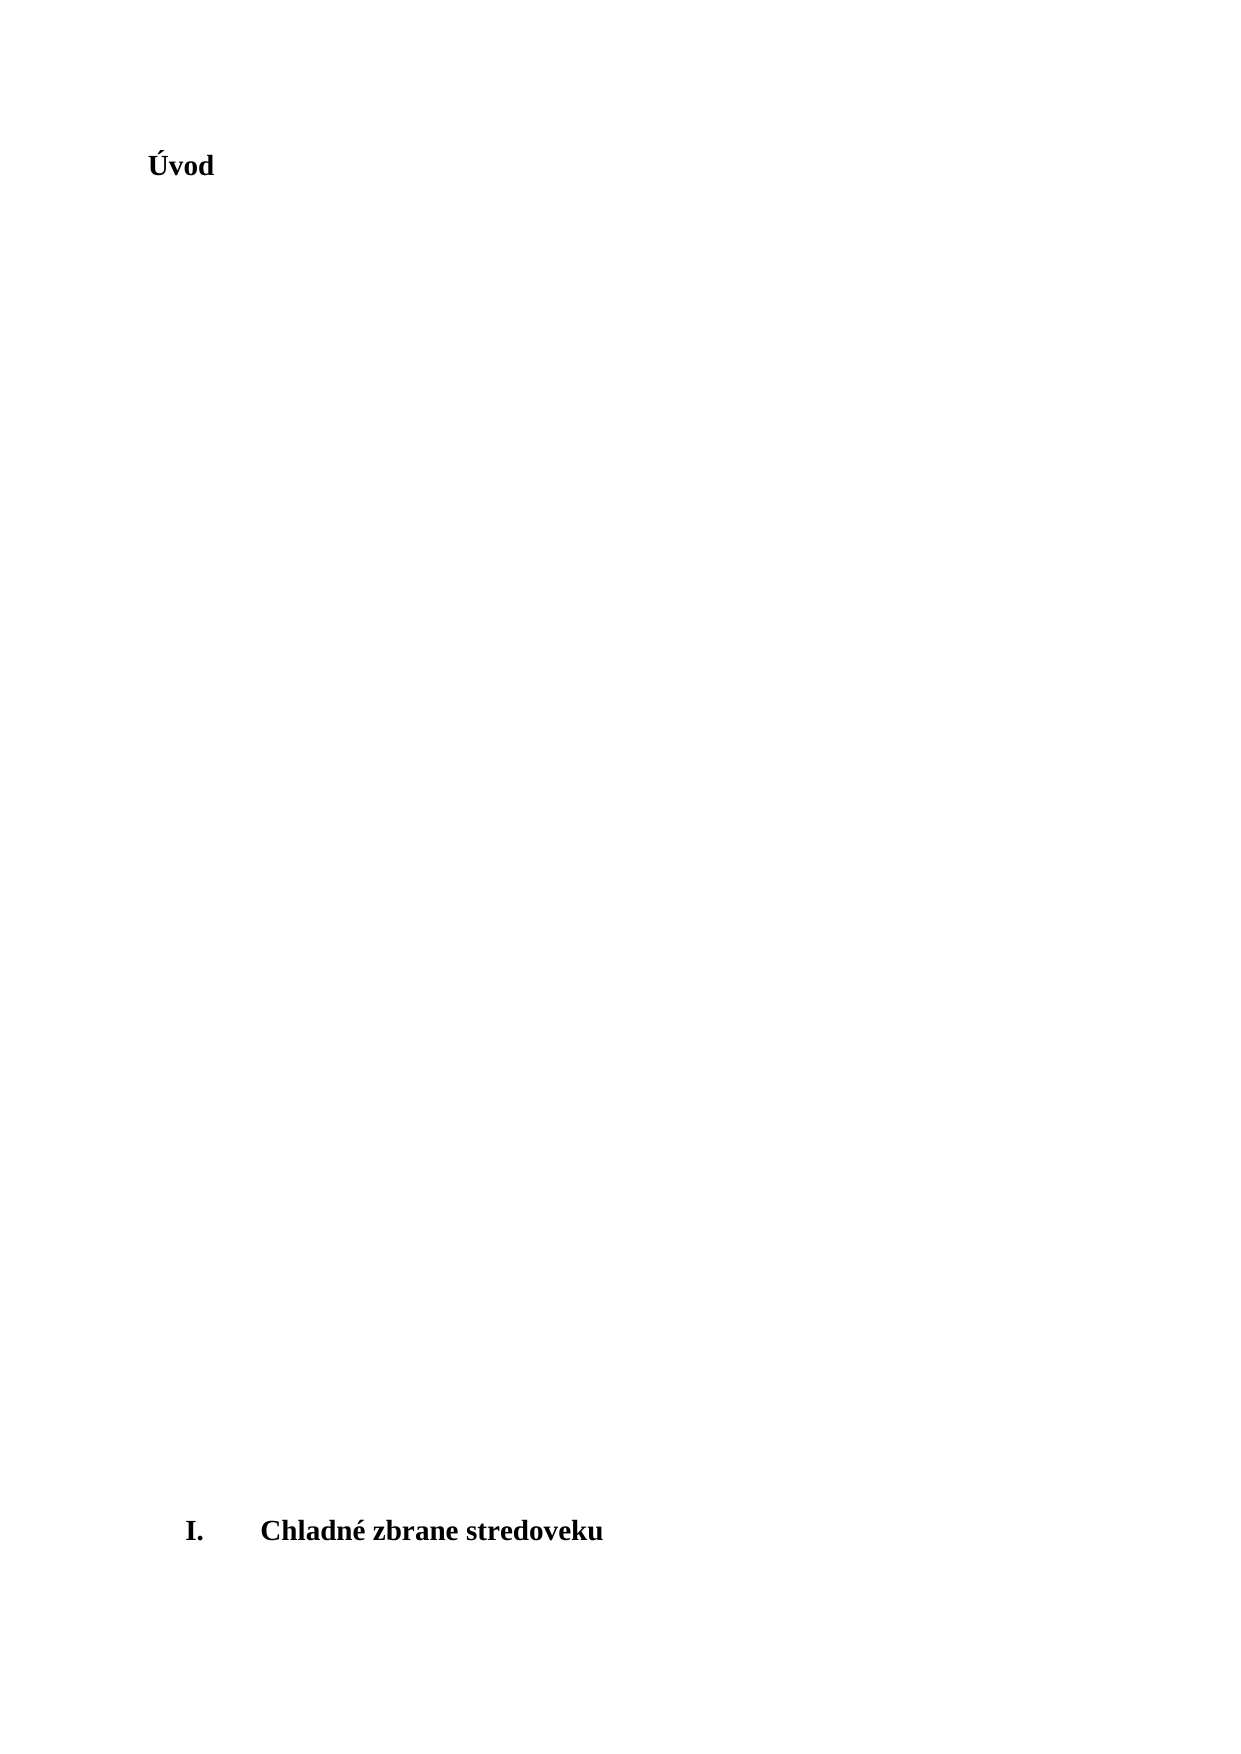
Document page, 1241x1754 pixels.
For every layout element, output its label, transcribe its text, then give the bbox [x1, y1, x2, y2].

list Chladné zbrane stredoveku [185, 1513, 1093, 1546]
text Úvod [148, 148, 1093, 181]
